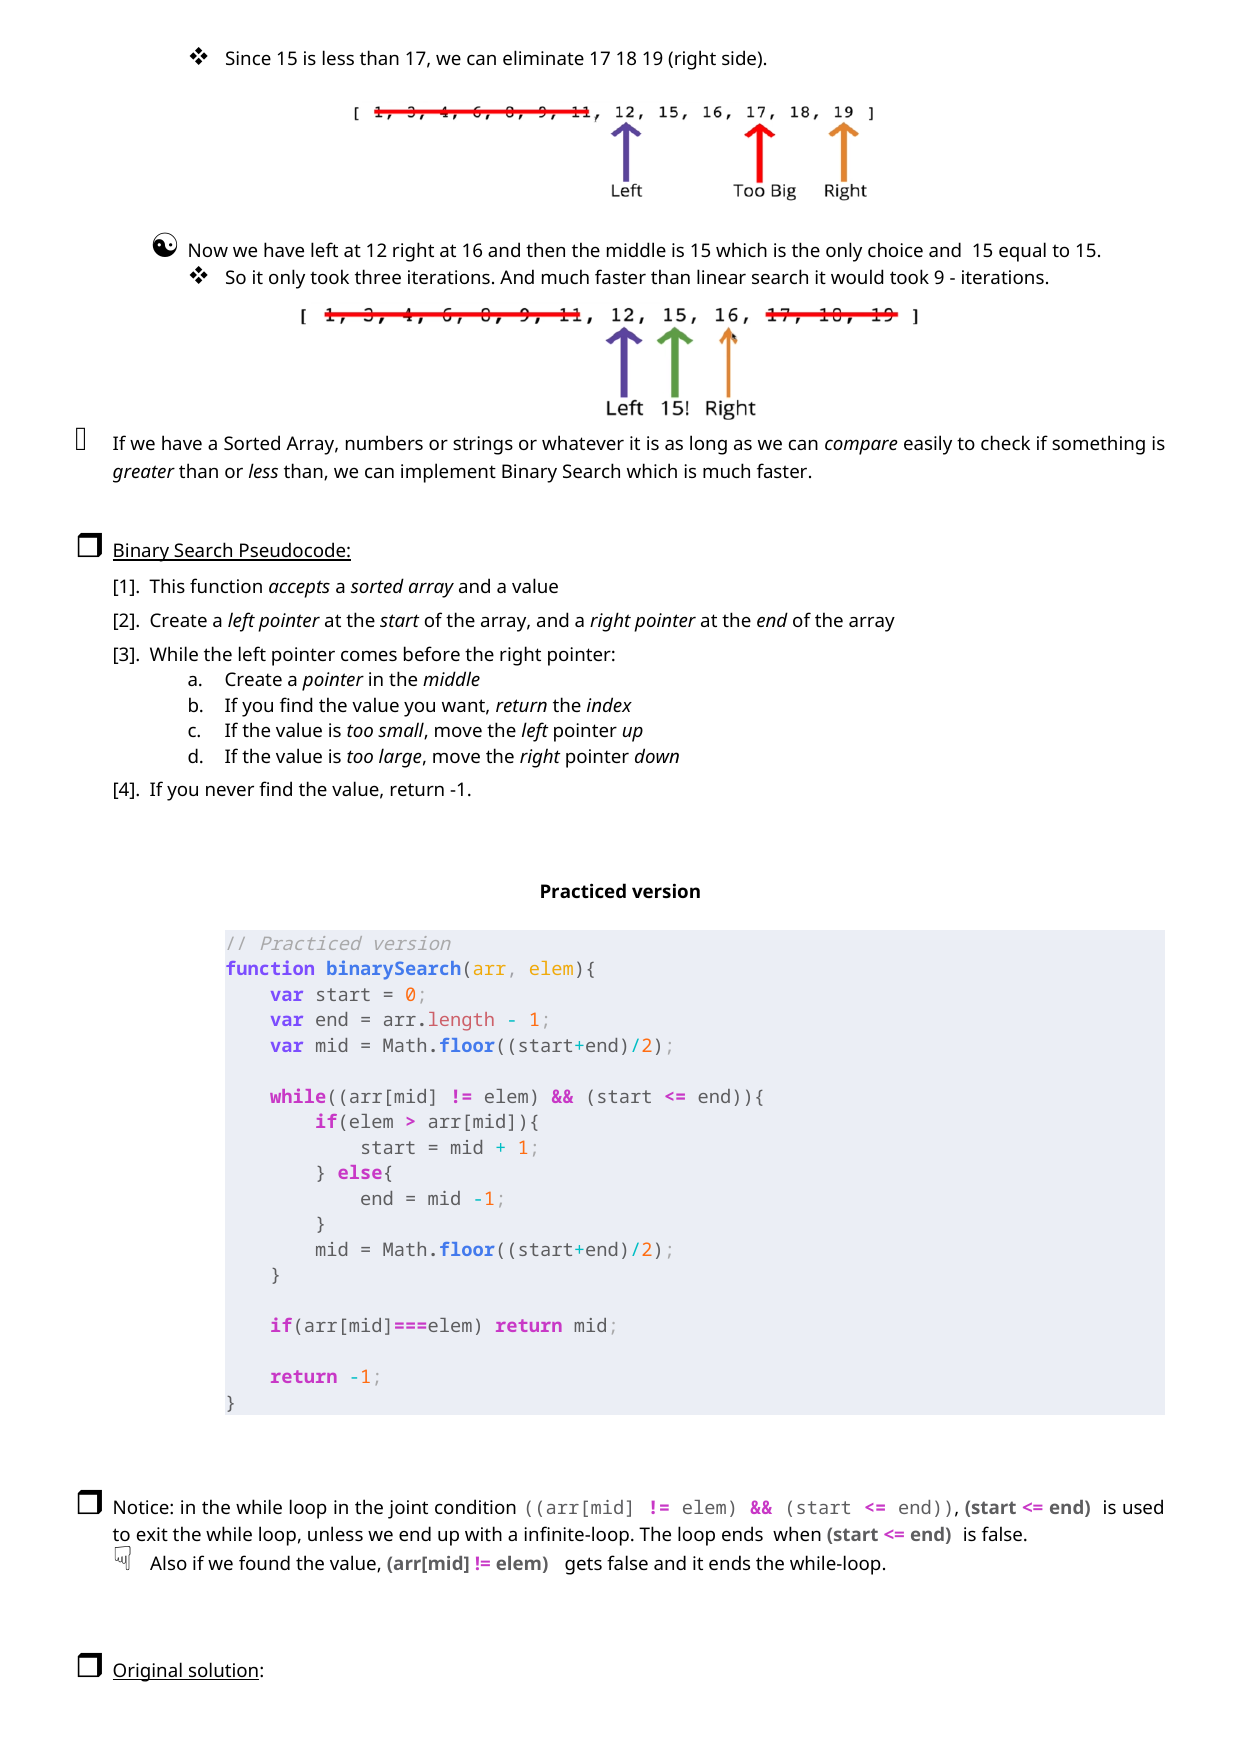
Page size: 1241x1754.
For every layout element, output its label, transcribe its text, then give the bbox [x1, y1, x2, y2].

text } [225, 1211, 1165, 1236]
list Since 15 is less than 17, we can eliminate 17 18 19 (right side). [187, 45, 1165, 71]
text Practiced version [75, 879, 1165, 904]
list This function accepts a sorted array and a value [112, 573, 1165, 599]
text var start = 0; [225, 981, 1165, 1006]
text var mid = Math.floor((start+end)/2); [225, 1032, 1165, 1057]
list If you find the value you want, return the index [187, 692, 1165, 717]
text mid = Math.floor((start+end)/2); [225, 1236, 1165, 1262]
text while((arr[mid] != elem) && (start <= end)){ [225, 1083, 1165, 1108]
picture [337, 96, 903, 209]
text var end = arr.length - 1; [225, 1006, 1165, 1032]
text } [225, 1389, 1165, 1415]
list While the left pointer comes before the right pointer: [112, 641, 1165, 666]
text return -1; [225, 1364, 1165, 1389]
list Now we have left at 12 right at 16 and then the middle is 15 which is the only choice and 15 equal to 15. [150, 234, 1165, 264]
list Original solution: [75, 1654, 1165, 1684]
list Also if we found the value, (arr[mid] != elem) gets false and it ends the while-loop. [112, 1547, 1165, 1577]
text if(arr[mid]===elem) return mid; [225, 1313, 1165, 1338]
list Create a left pointer at the start of the array, and a right pointer at the end of the array [112, 607, 1165, 632]
list So it only took three iterations. And much faster than linear search it would took 9 - iterations. [187, 264, 1165, 290]
list Notice: in the while loop in the joint condition ((arr[mid] != elem) && (start <= end)), (start <= end) is used to exit the while loop, unless we end up with a infinite-loop. The loop ends when (start <= end) is false. [75, 1491, 1165, 1547]
list If the value is too large, move the right pointer down [187, 743, 1165, 768]
text start = mid + 1; [225, 1134, 1165, 1159]
text // Practiced version [225, 930, 1165, 955]
text } else{ [225, 1159, 1165, 1185]
text if(elem > arr[mid]){ [225, 1108, 1165, 1134]
list If we have a Sorted Array, numbers or strings or whatever it is as long as we can compare easily to check if something is greater than or less than, we can implement Binary Search which is much faster. [75, 428, 1165, 483]
list Binary Search Pseudocode: [75, 534, 1165, 565]
text end = mid -1; [225, 1185, 1165, 1211]
list If the value is too small, move the left pointer up [187, 717, 1165, 743]
list If you never find the value, return -1. [112, 777, 1165, 802]
text } [225, 1262, 1165, 1287]
picture [283, 301, 958, 428]
list Create a pointer in the middle [187, 666, 1165, 692]
text function binarySearch(arr, elem){ [225, 955, 1165, 981]
